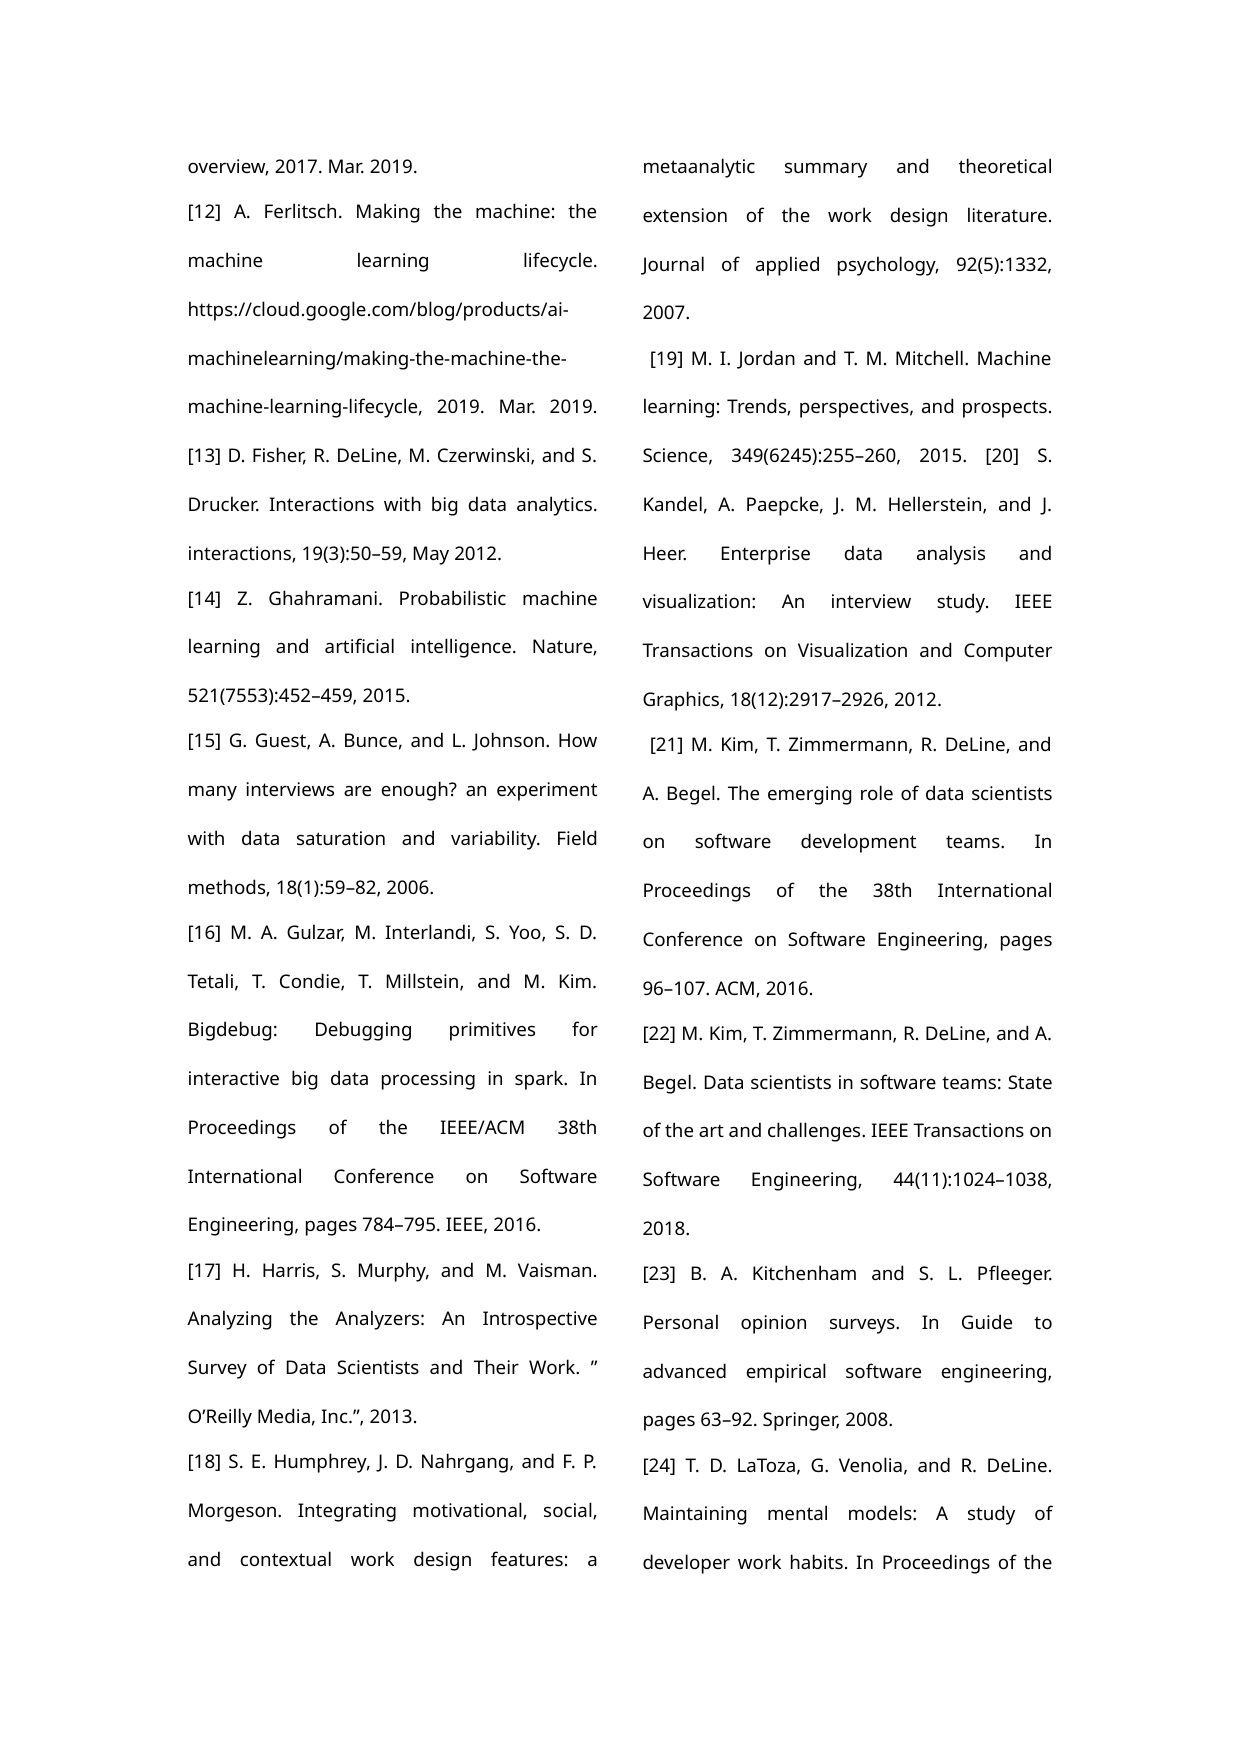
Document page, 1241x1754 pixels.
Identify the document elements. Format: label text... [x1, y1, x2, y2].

text [23] B. A. Kitchenham and S. L. Pﬂeeger. Personal opinion surveys. In Guide to advanced empirical software engineering, pages 63–92. Springer, 2008. [642, 1257, 1053, 1436]
text [14] Z. Ghahramani. Probabilistic machine learning and artiﬁcial intelligence. Nature, 521(7553):452–459, 2015. [187, 582, 598, 712]
text [21] M. Kim, T. Zimmermann, R. DeLine, and A. Begel. The emerging role of data scientists on software development teams. In Proceedings of the 38th International Conference on Software Engineering, pages 96–107. ACM, 2016. [642, 728, 1053, 1004]
text [17] H. Harris, S. Murphy, and M. Vaisman. Analyzing the Analyzers: An Introspective Survey of Data Scientists and Their Work. ” O’Reilly Media, Inc.”, 2013. [187, 1253, 598, 1432]
text [19] M. I. Jordan and T. M. Mitchell. Machine learning: Trends, perspectives, and prospects. Science, 349(6245):255–260, 2015. [20] S. Kandel, A. Paepcke, J. M. Hellerstein, and J. Heer. Enterprise data analysis and visualization: An interview study. IEEE Transactions on Visualization and Computer Graphics, 18(12):2917–2926, 2012. [642, 341, 1053, 715]
text [18] S. E. Humphrey, J. D. Nahrgang, and F. P. Morgeson. Integrating motivational, social, and contextual work design features: a metaanalytic summary and theoretical extension of the work design literature. Journal of applied psychology, 92(5):1332, 2007. [642, 150, 1053, 329]
text [12] A. Ferlitsch. Making the machine: the machine learning lifecycle. https://cloud.google.com/blog/products/ai-machinelearning/making-the-machine-the-machine-learning-lifecycle, 2019. Mar. 2019. [13] D. Fisher, R. DeLine, M. Czerwinski, and S. Drucker. Interactions with big data analytics. interactions, 19(3):50–59, May 2012. [187, 195, 598, 569]
text [22] M. Kim, T. Zimmermann, R. DeLine, and A. Begel. Data scientists in software teams: State of the art and challenges. IEEE Transactions on Software Engineering, 44(11):1024–1038, 2018. [642, 1017, 1053, 1244]
text [16] M. A. Gulzar, M. Interlandi, S. Yoo, S. D. Tetali, T. Condie, T. Millstein, and M. Kim. Bigdebug: Debugging primitives for interactive big data processing in spark. In Proceedings of the IEEE/ACM 38th International Conference on Software Engineering, pages 784–795. IEEE, 2016. [187, 916, 598, 1241]
text [15] G. Guest, A. Bunce, and L. Johnson. How many interviews are enough? an experiment with data saturation and variability. Field methods, 18(1):59–82, 2006. [187, 724, 598, 903]
text [18] S. E. Humphrey, J. D. Nahrgang, and F. P. Morgeson. Integrating motivational, social, and contextual work design features: a metaanalytic summary and theoretical extension of the work design literature. Journal of applied psychology, 92(5):1332, 2007. [187, 1445, 598, 1575]
